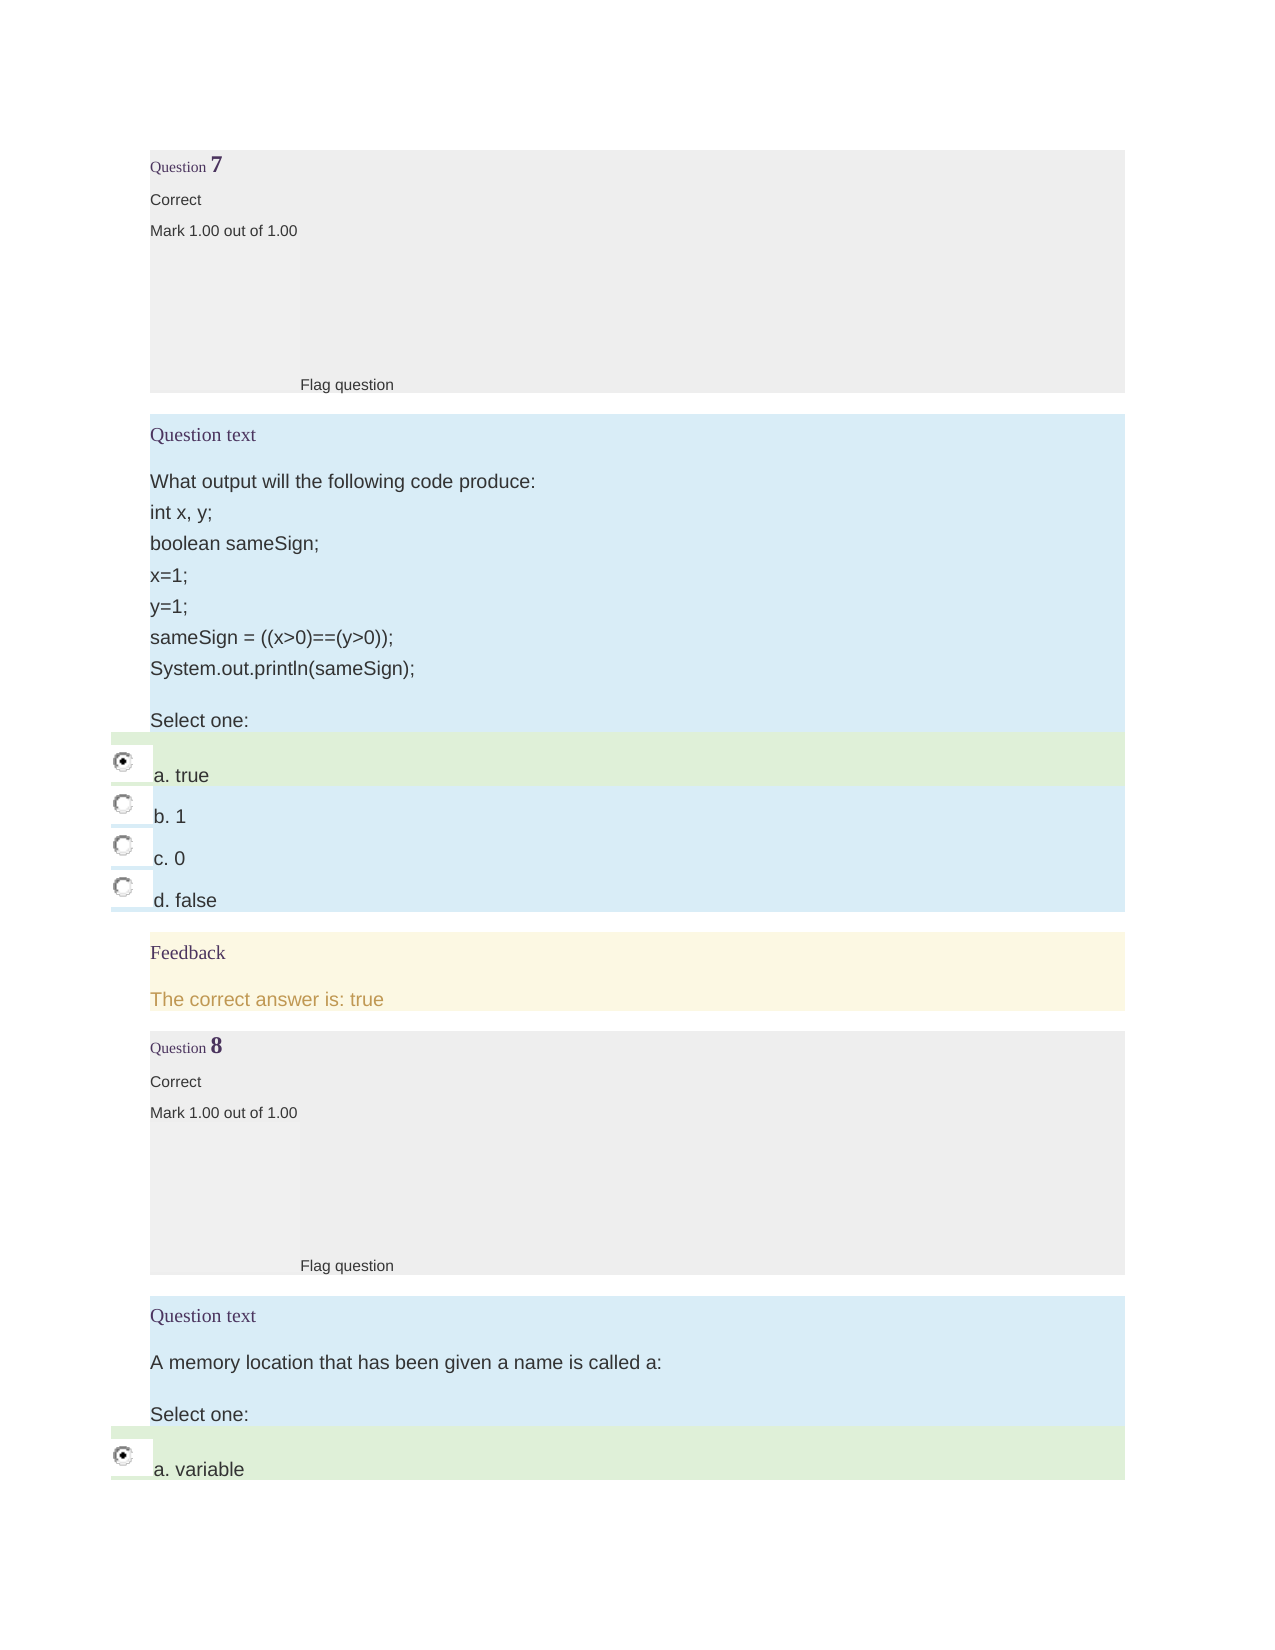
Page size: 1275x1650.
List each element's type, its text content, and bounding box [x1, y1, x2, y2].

text Question 7 [150, 150, 1125, 178]
text a. true [111, 732, 1125, 786]
text b. 1 [111, 786, 1125, 828]
text Mark 1.00 out of 1.00 [150, 1090, 1125, 1122]
text c. 0 [111, 828, 1125, 870]
text Question text [150, 1296, 1125, 1327]
text Mark 1.00 out of 1.00 [150, 209, 1125, 240]
text A memory location that has been given a name is called a: [150, 1343, 1125, 1374]
text Select one: [150, 701, 1125, 732]
text Flag question [150, 1122, 1125, 1275]
text Question text [150, 414, 1125, 446]
text Question 8 [150, 1031, 1125, 1059]
text d. false [111, 870, 1125, 912]
text Feedback [150, 932, 1125, 964]
text The correct answer is: true [150, 979, 1125, 1011]
text What output will the following code produce: int x, y; boolean sameSign; x=1; y=1; sameSign = ((x>0)==(y>0)); System.out.println(sameSign); [150, 461, 1125, 680]
text Select one: [150, 1395, 1125, 1426]
text Correct [150, 1059, 1125, 1090]
text Correct [150, 178, 1125, 209]
text Flag question [150, 240, 1125, 393]
text a. variable [111, 1426, 1125, 1480]
